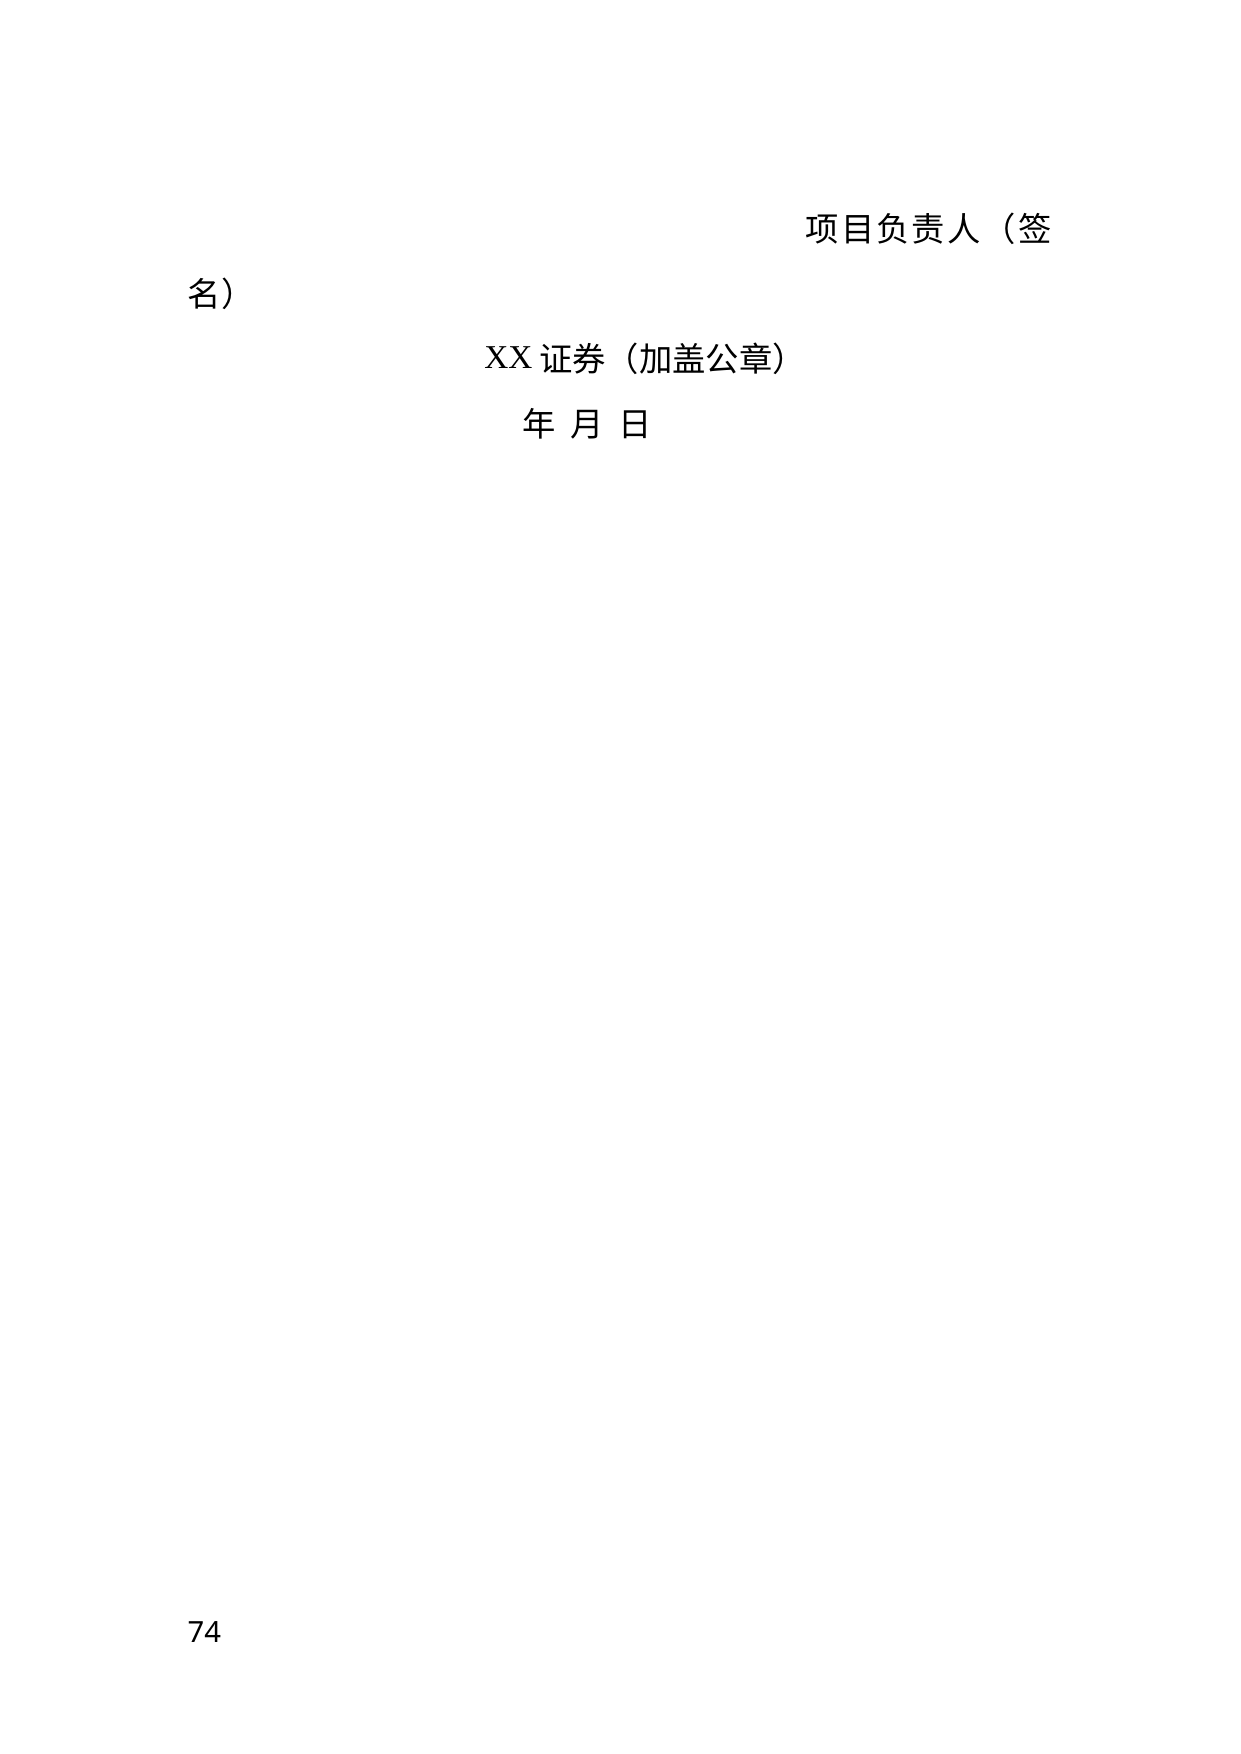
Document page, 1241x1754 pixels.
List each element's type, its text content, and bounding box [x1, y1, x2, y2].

text 项目负责人（签名） [187, 194, 1053, 324]
text XX证券（加盖公章） [187, 324, 1053, 389]
text 年 月 日 [187, 389, 1053, 454]
